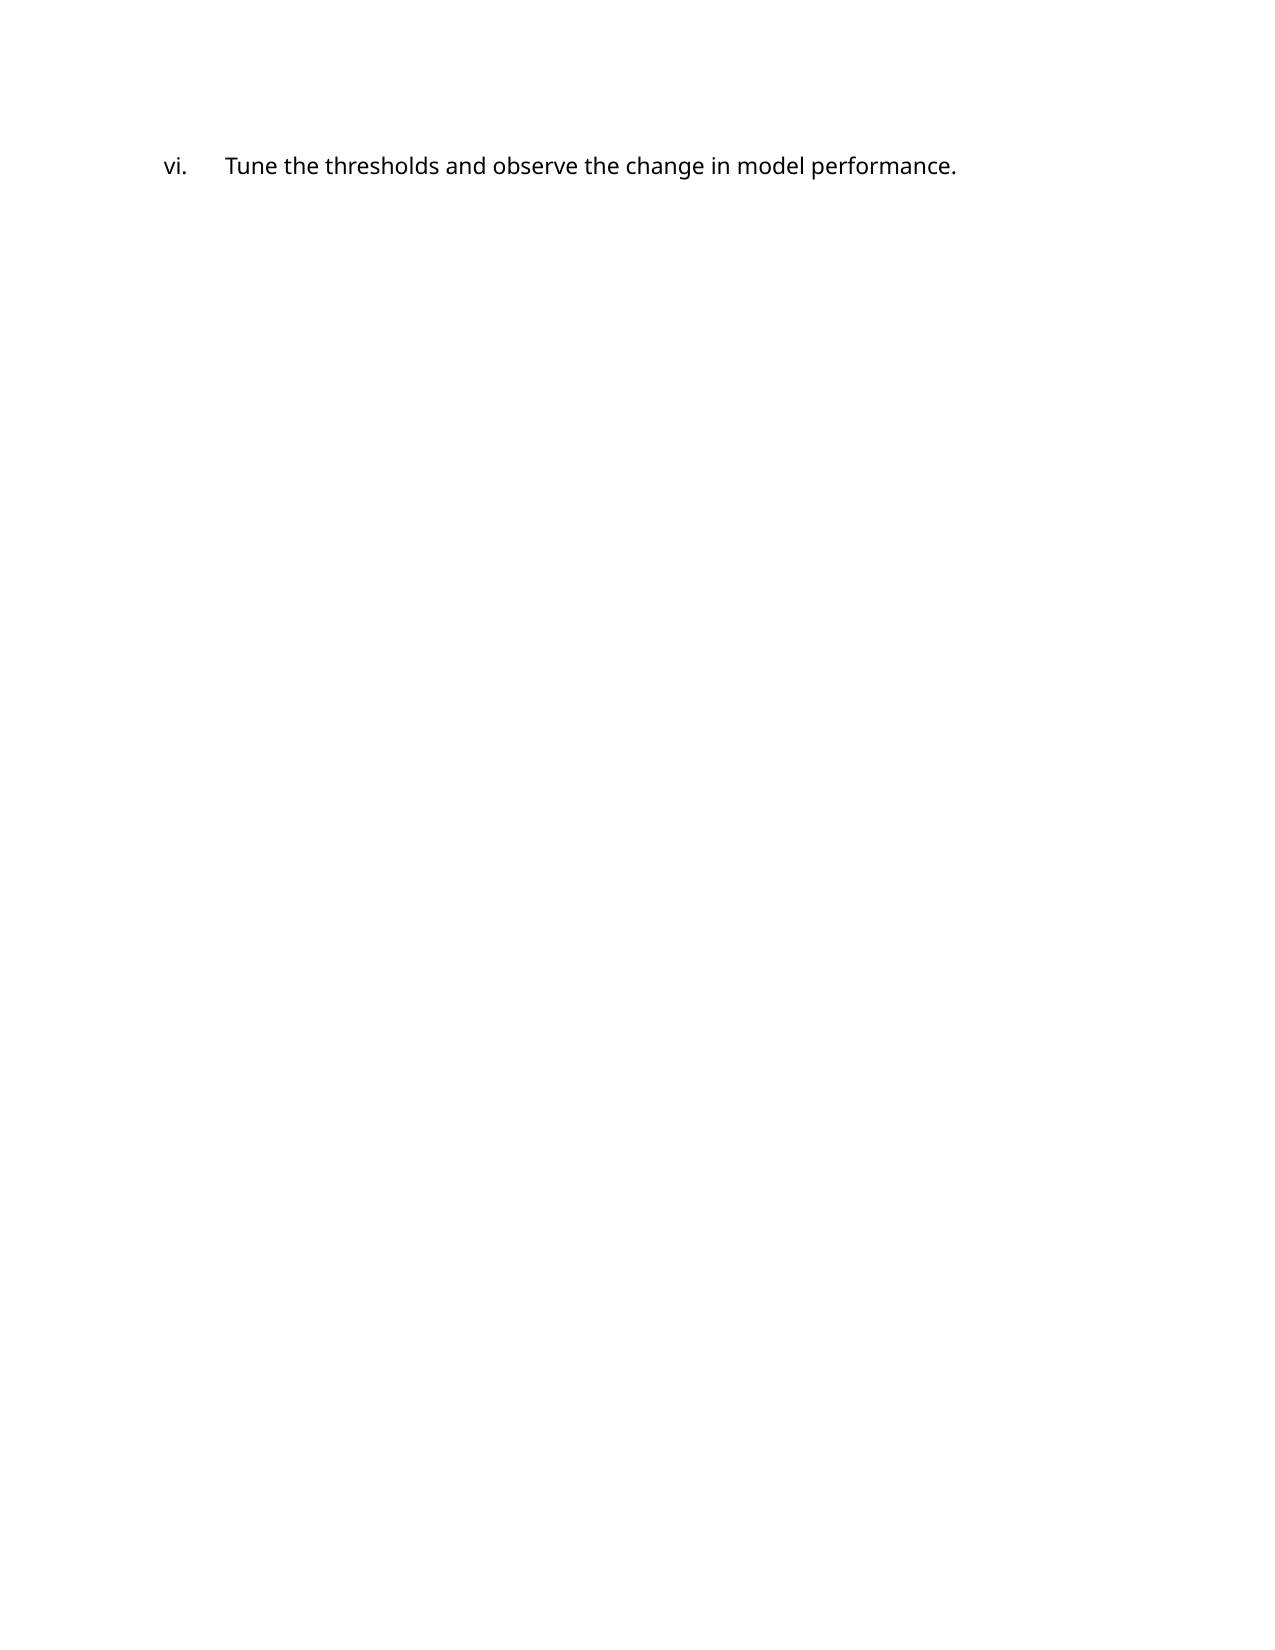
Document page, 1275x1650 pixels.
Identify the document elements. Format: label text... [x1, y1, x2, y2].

list Tune the thresholds and observe the change in model performance. [187, 150, 1125, 181]
